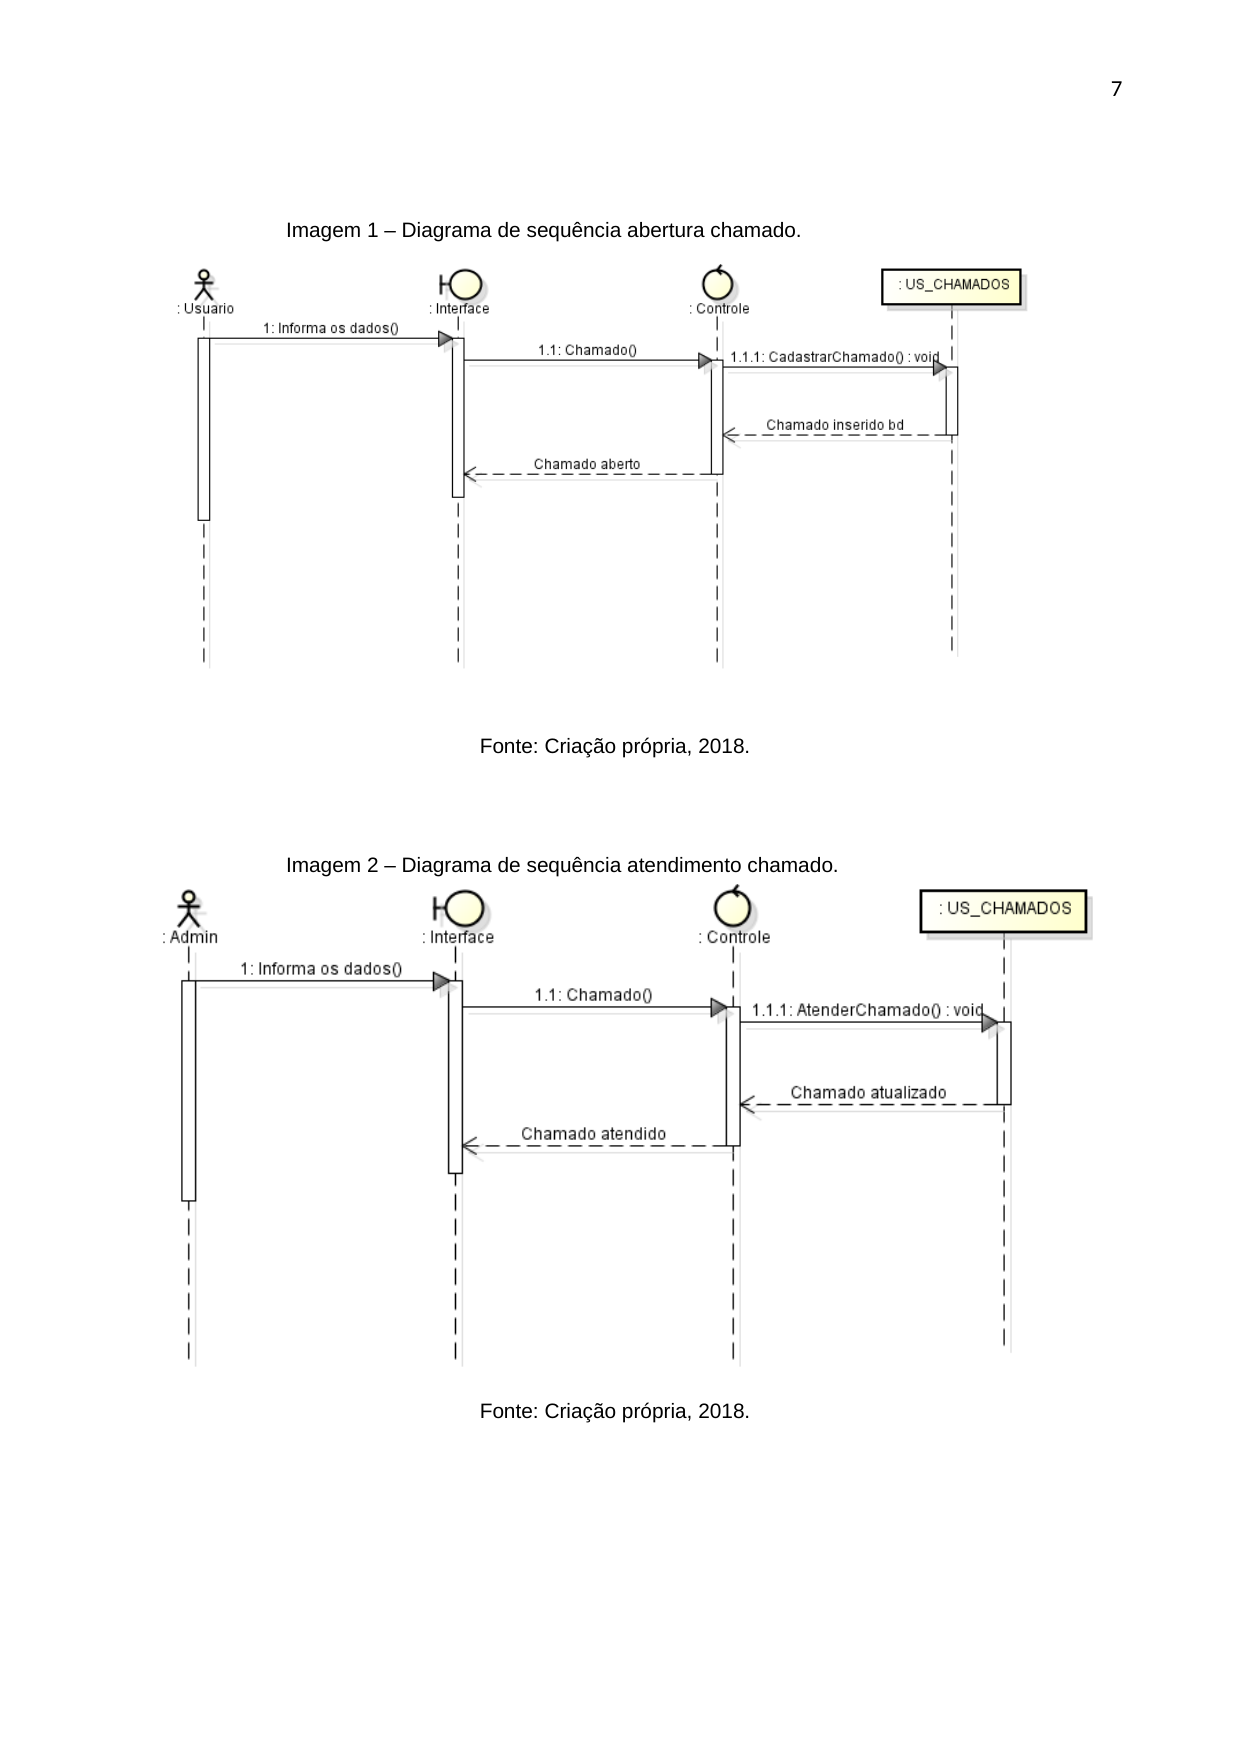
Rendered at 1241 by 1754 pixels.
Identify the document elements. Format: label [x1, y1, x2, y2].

picture [147, 264, 1093, 695]
picture [147, 884, 1093, 1404]
